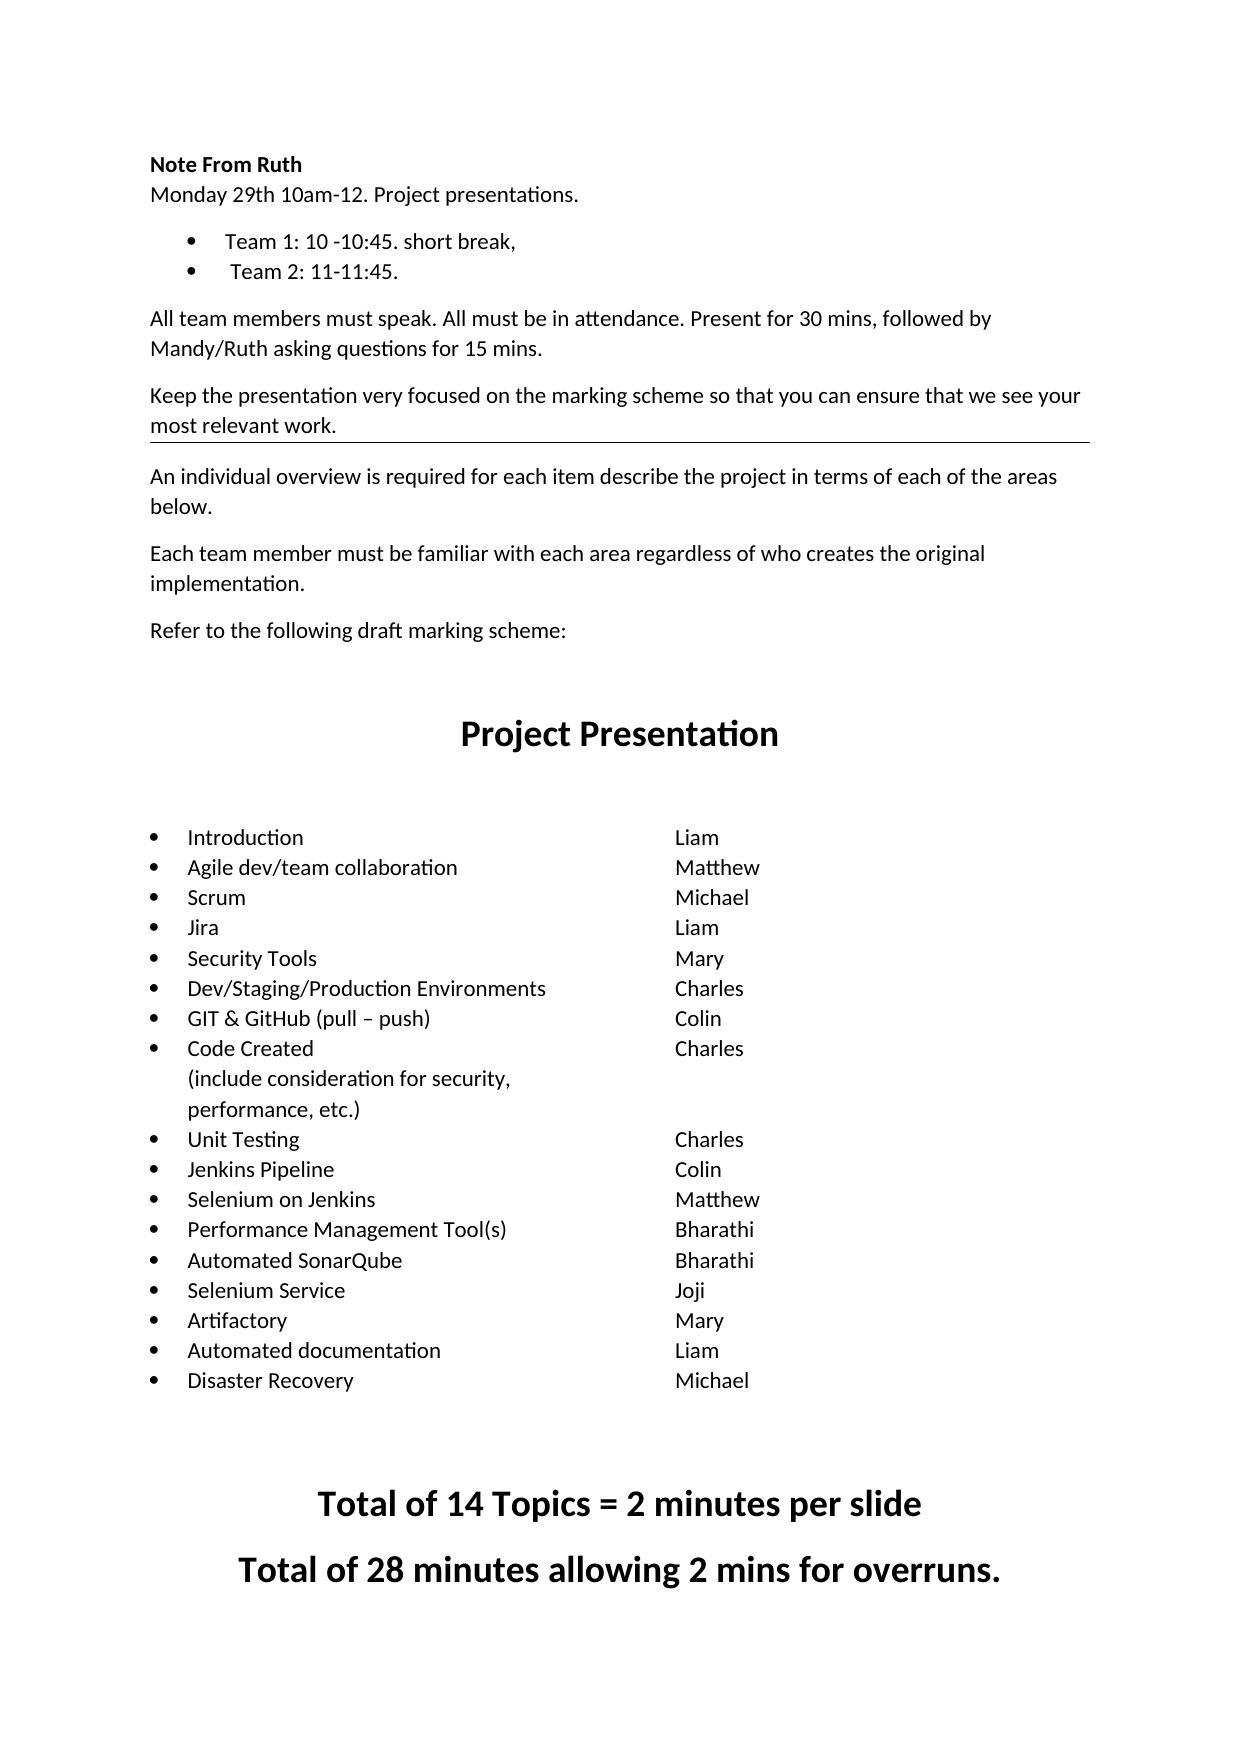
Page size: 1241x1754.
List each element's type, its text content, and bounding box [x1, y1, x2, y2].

list Code Created Charles (include consideration for security, performance, etc.) [150, 1034, 1090, 1123]
list Artifactory Mary [150, 1306, 1090, 1334]
list Unit Testing Charles [150, 1125, 1090, 1153]
list Performance Management Tool(s) Bharathi [150, 1216, 1090, 1244]
text Total of 28 minutes allowing 2 mins for overruns. [150, 1546, 1090, 1592]
list Scrum Michael [150, 883, 1090, 911]
list Security Tools Mary [150, 944, 1090, 972]
list Agile dev/team collaboration Matthew [150, 853, 1090, 881]
list Selenium on Jenkins Matthew [150, 1185, 1090, 1213]
text An individual overview is required for each item describe the project in terms of each of the areas below. [150, 462, 1090, 520]
list Introduction Liam [150, 823, 1090, 851]
list Jira Liam [150, 913, 1090, 942]
list Disaster Recovery Michael [150, 1367, 1090, 1395]
list Automated documentation Liam [150, 1336, 1090, 1364]
list Automated SonarQube Bharathi [150, 1246, 1090, 1274]
list Team 2: 11-11:45. [187, 257, 1090, 285]
text Note From Ruth Monday 29th 10am-12. Project presentations. [150, 150, 1090, 208]
text Keep the presentation very focused on the marking scheme so that you can ensure that we see your most relevant work. [150, 381, 1090, 442]
text All team members must speak. All must be in attendance. Present for 30 mins, followed by Mandy/Ruth asking questions for 15 mins. [150, 304, 1090, 362]
list GIT & GitHub (pull – push) Colin [150, 1004, 1090, 1032]
text Total of 14 Topics = 2 minutes per slide [150, 1480, 1090, 1526]
list Dev/Staging/Production Environments Charles [150, 974, 1090, 1002]
text Project Presentation [150, 710, 1090, 756]
list Selenium Service Joji [150, 1276, 1090, 1304]
list Jenkins Pipeline Colin [150, 1155, 1090, 1183]
text Refer to the following draft marking scheme: [150, 616, 1090, 644]
text Each team member must be familiar with each area regardless of who creates the original implementation. [150, 539, 1090, 597]
list Team 1: 10 -10:45. short break, [187, 227, 1090, 255]
